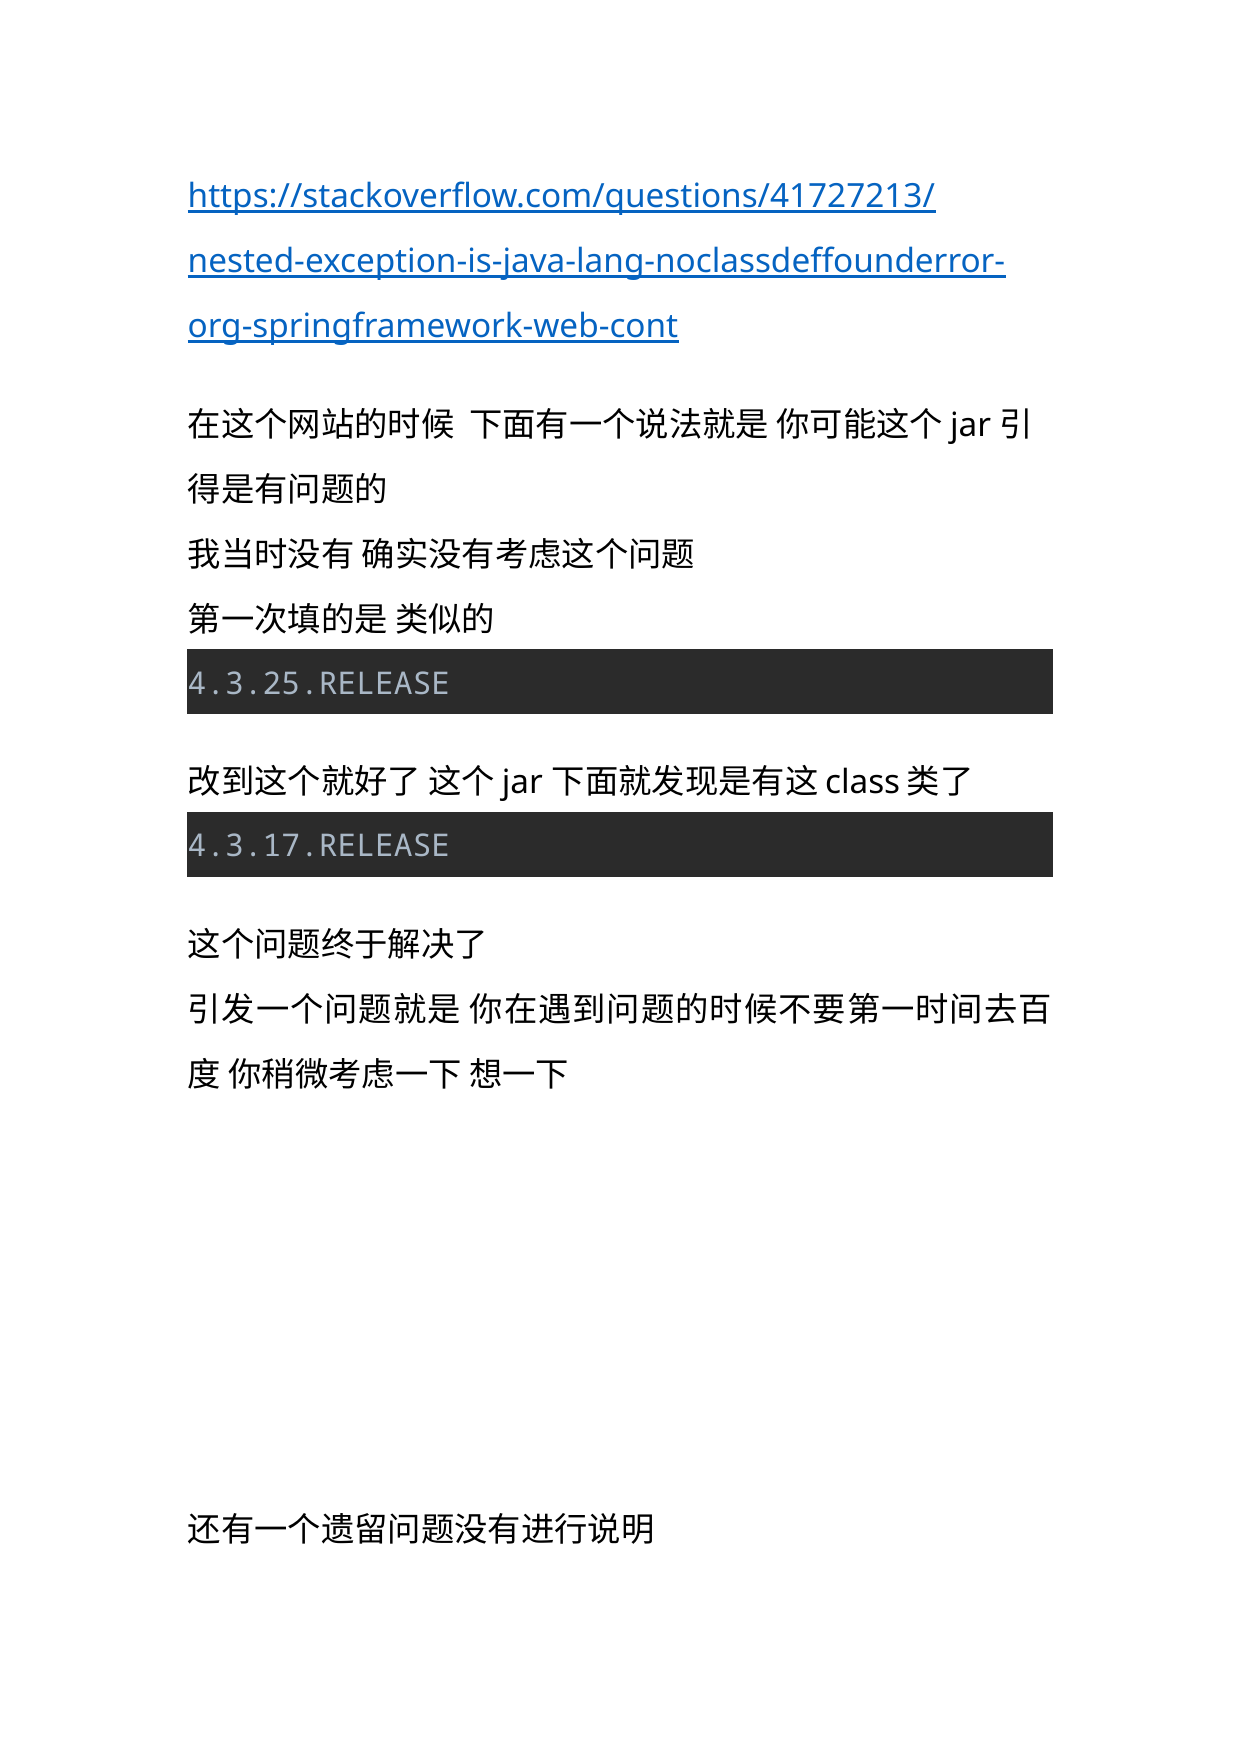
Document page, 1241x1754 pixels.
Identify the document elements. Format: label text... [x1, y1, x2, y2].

text 改到这个就好了 这个jar 下面就发现是有这class类了 [187, 747, 1053, 812]
text 引发一个问题就是 你在遇到问题的时候不要第一时间去百度 你稍微考虑一下 想一下 [187, 974, 1053, 1104]
text 我当时没有 确实没有考虑这个问题 [187, 519, 1053, 584]
text 4.3.25.RELEASE [187, 649, 1053, 714]
text 第一次填的是 类似的 [187, 584, 1053, 649]
text 在这个网站的时候 下面有一个说法就是 你可能这个jar 引得是有问题的 [187, 389, 1053, 519]
text https://stackoverflow.com/questions/41727213/nested-exception-is-java-lang-noclassdeffounderror-org-springframework-web-cont [187, 162, 1053, 357]
text 这个问题终于解决了 [187, 909, 1053, 974]
text 还有一个遗留问题没有进行说明 [187, 1494, 1053, 1559]
text 4.3.17.RELEASE [187, 812, 1053, 877]
